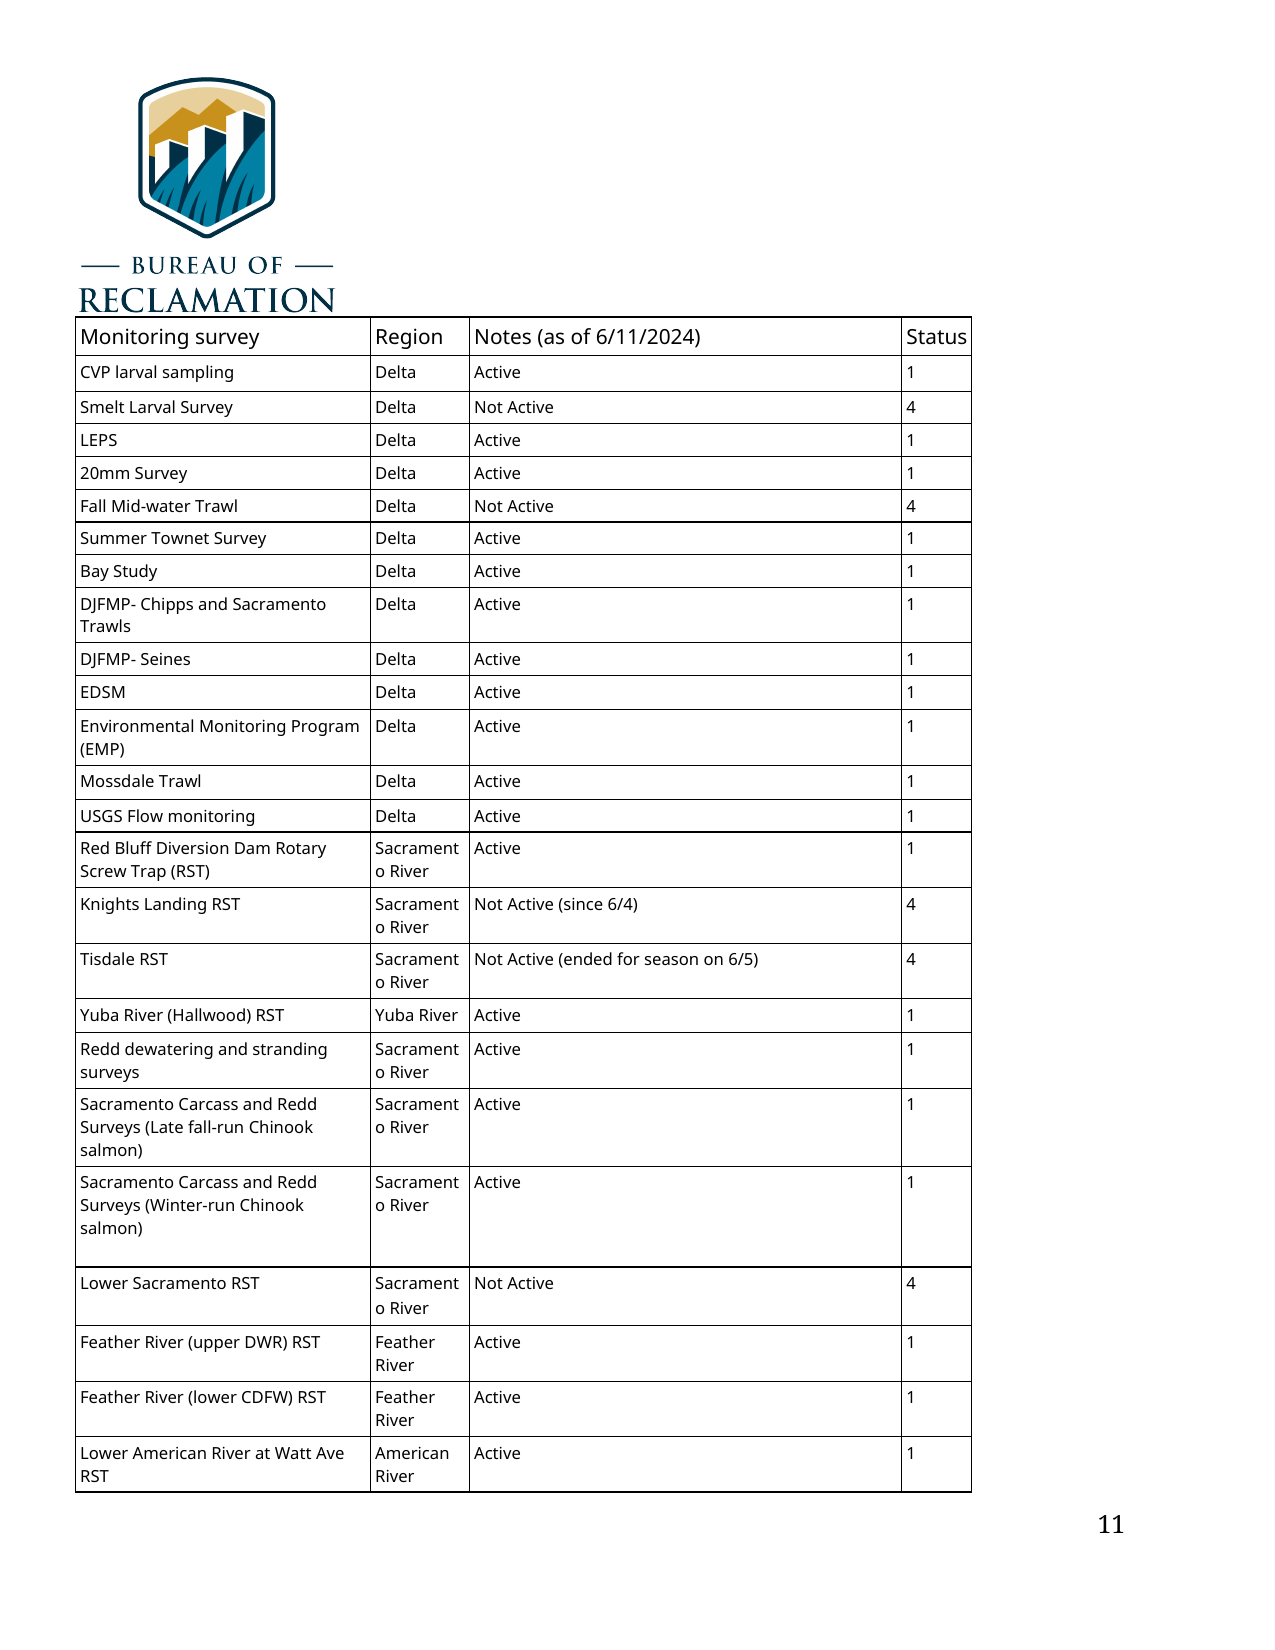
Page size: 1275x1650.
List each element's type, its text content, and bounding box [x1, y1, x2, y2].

table_cell Active [470, 1033, 901, 1087]
table_cell 4 [902, 944, 971, 998]
table_cell Active [470, 523, 901, 554]
table_cell Active [470, 588, 901, 642]
table_cell Delta [371, 392, 469, 423]
table_cell 1 [902, 833, 971, 887]
table_cell Delta [371, 676, 469, 709]
table_cell Redd dewatering and stranding surveys [76, 1033, 370, 1087]
table_cell Sacramento River [371, 1033, 469, 1087]
table_cell Feather River (upper DWR) RST [76, 1326, 370, 1381]
table_cell Active [470, 457, 901, 489]
table_cell Delta [371, 643, 469, 675]
table_cell 1 [902, 999, 971, 1032]
table_cell 1 [902, 356, 971, 391]
table_cell 1 [902, 766, 971, 799]
table_cell Environmental Monitoring Program (EMP) [76, 710, 370, 764]
table_cell 1 [902, 676, 971, 709]
table_cell Sacramento Carcass and Redd Surveys (Winter-run Chinook salmon) [76, 1167, 370, 1266]
table_cell 1 [902, 1089, 971, 1166]
table_cell DJFMP- Seines [76, 643, 370, 675]
table_cell Bay Study [76, 555, 370, 587]
table_cell Feather River [371, 1382, 469, 1436]
table_cell 1 [902, 555, 971, 587]
table_cell Not Active [470, 392, 901, 423]
table_cell Active [470, 999, 901, 1032]
table_header Status [902, 318, 971, 355]
table_cell Delta [371, 800, 469, 831]
table_cell Sacramento River [371, 1268, 469, 1325]
table_header Notes (as of 6/11/2024) [470, 318, 901, 355]
table_cell LEPS [76, 424, 370, 456]
table_cell EDSM [76, 676, 370, 709]
table_cell Delta [371, 710, 469, 764]
table_cell 1 [902, 643, 971, 675]
table_cell Yuba River (Hallwood) RST [76, 999, 370, 1032]
table_cell Not Active (since 6/4) [470, 888, 901, 942]
table_cell 1 [902, 800, 971, 831]
table_cell 4 [902, 888, 971, 942]
table_cell Sacramento Carcass and Redd Surveys (Late fall-run Chinook salmon) [76, 1089, 370, 1166]
table_cell CVP larval sampling [76, 356, 370, 391]
table_cell Active [470, 676, 901, 709]
table_cell American River [371, 1437, 469, 1491]
table_cell Delta [371, 766, 469, 799]
table_cell Delta [371, 356, 469, 391]
table_cell Tisdale RST [76, 944, 370, 998]
table_cell Red Bluff Diversion Dam Rotary Screw Trap (RST) [76, 833, 370, 887]
table_cell Active [470, 1326, 901, 1381]
table_cell Sacramento River [371, 833, 469, 887]
table_cell Active [470, 800, 901, 831]
table_cell USGS Flow monitoring [76, 800, 370, 831]
table_cell Active [470, 766, 901, 799]
table_cell Delta [371, 424, 469, 456]
table_cell Delta [371, 523, 469, 554]
table_cell 1 [902, 523, 971, 554]
table_cell 1 [902, 1326, 971, 1381]
table_cell Delta [371, 457, 469, 489]
table_cell Active [470, 555, 901, 587]
table_cell Active [470, 833, 901, 887]
table_cell 4 [902, 392, 971, 423]
table_cell Active [470, 1089, 901, 1166]
table_cell Active [470, 643, 901, 675]
table_cell Feather River (lower CDFW) RST [76, 1382, 370, 1436]
table_cell Yuba River [371, 999, 469, 1032]
table_cell Sacramento River [371, 1089, 469, 1166]
table_cell 1 [902, 1167, 971, 1266]
table_cell Active [470, 710, 901, 764]
table_cell 1 [902, 424, 971, 456]
table_cell Knights Landing RST [76, 888, 370, 942]
table_cell Delta [371, 555, 469, 587]
table_cell 1 [902, 710, 971, 764]
table_cell Active [470, 356, 901, 391]
table_cell Active [470, 1167, 901, 1266]
table_cell Mossdale Trawl [76, 766, 370, 799]
table_cell Sacramento River [371, 944, 469, 998]
table_cell DJFMP- Chipps and Sacramento Trawls [76, 588, 370, 642]
table_cell Active [470, 1437, 901, 1491]
picture [75, 75, 338, 316]
table_cell Fall Mid-water Trawl [76, 490, 370, 521]
table_cell 1 [902, 1437, 971, 1491]
table_cell Lower American River at Watt Ave RST [76, 1437, 370, 1491]
table_header Region [371, 318, 469, 355]
table_cell Delta [371, 588, 469, 642]
table_cell Not Active (ended for season on 6/5) [470, 944, 901, 998]
table_cell Summer Townet Survey [76, 523, 370, 554]
table_cell 1 [902, 588, 971, 642]
table_cell Not Active [470, 490, 901, 521]
table_cell 1 [902, 457, 971, 489]
table_cell 4 [902, 490, 971, 521]
table_cell Feather River [371, 1326, 469, 1381]
table_cell Active [470, 424, 901, 456]
table_cell Delta [371, 490, 469, 521]
table_cell Sacramento River [371, 888, 469, 942]
table_cell 20mm Survey [76, 457, 370, 489]
table_cell 1 [902, 1033, 971, 1087]
table_cell Active [470, 1382, 901, 1436]
table_cell Not Active [470, 1268, 901, 1325]
table_cell Lower Sacramento RST [76, 1268, 370, 1325]
table_cell Sacramento River [371, 1167, 469, 1266]
table_cell 1 [902, 1382, 971, 1436]
table_header Monitoring survey [76, 318, 370, 355]
table_cell Smelt Larval Survey [76, 392, 370, 423]
table_cell 4 [902, 1268, 971, 1325]
